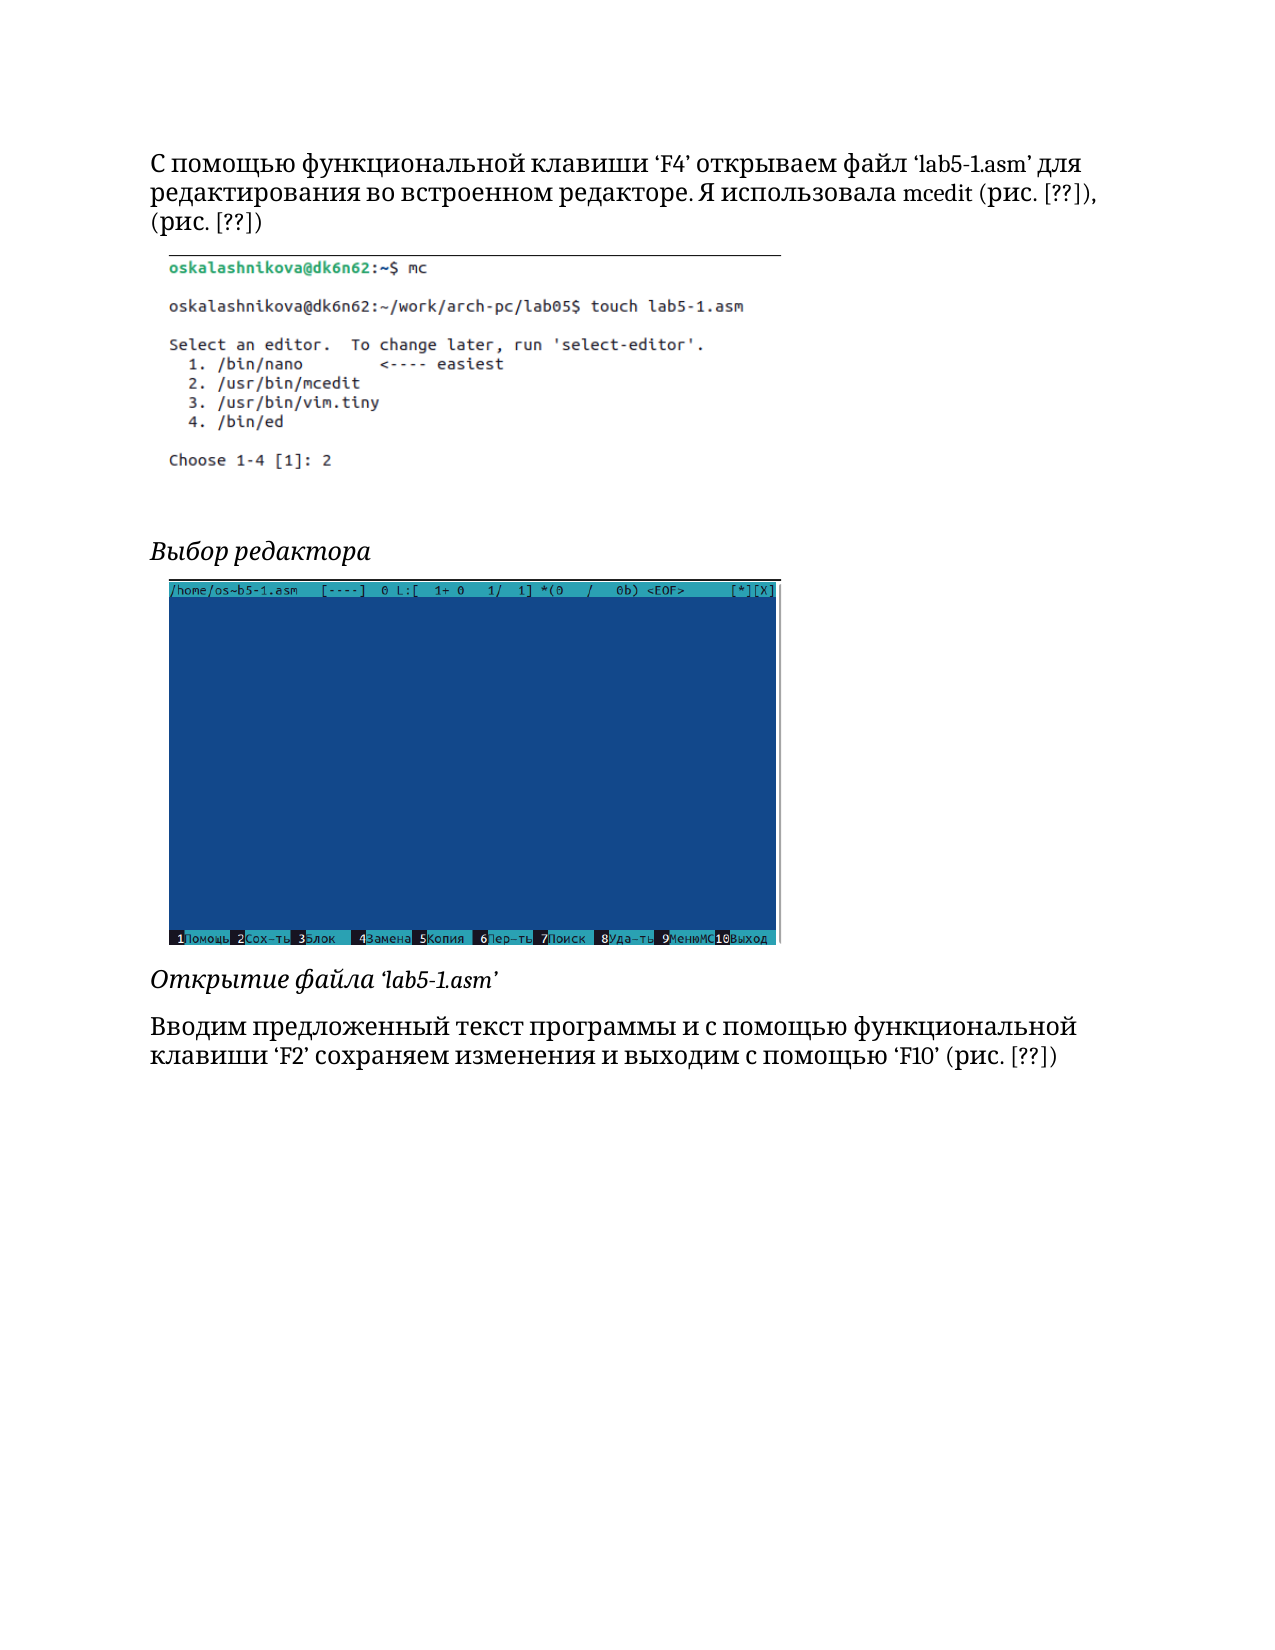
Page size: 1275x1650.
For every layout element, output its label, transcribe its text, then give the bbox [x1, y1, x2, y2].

text С помощью функциональной клавиши ‘F4’ открываем файл ‘lab5-1.asm’ для редактирования во встроенном редакторе. Я использовала mcedit (рис. [??]), (рис. [??]) [150, 150, 1125, 236]
text Открытие файла ‘lab5-1.asm’ [150, 966, 1125, 994]
text Выбор редактора [150, 538, 1125, 567]
text Вводим предложенный текст программы и с помощью функциональной клавиши ‘F2’ сохраняем изменения и выходим с помощью ‘F10’ (рис. [??]) [150, 1013, 1125, 1071]
picture [168, 255, 782, 518]
picture [168, 579, 782, 945]
